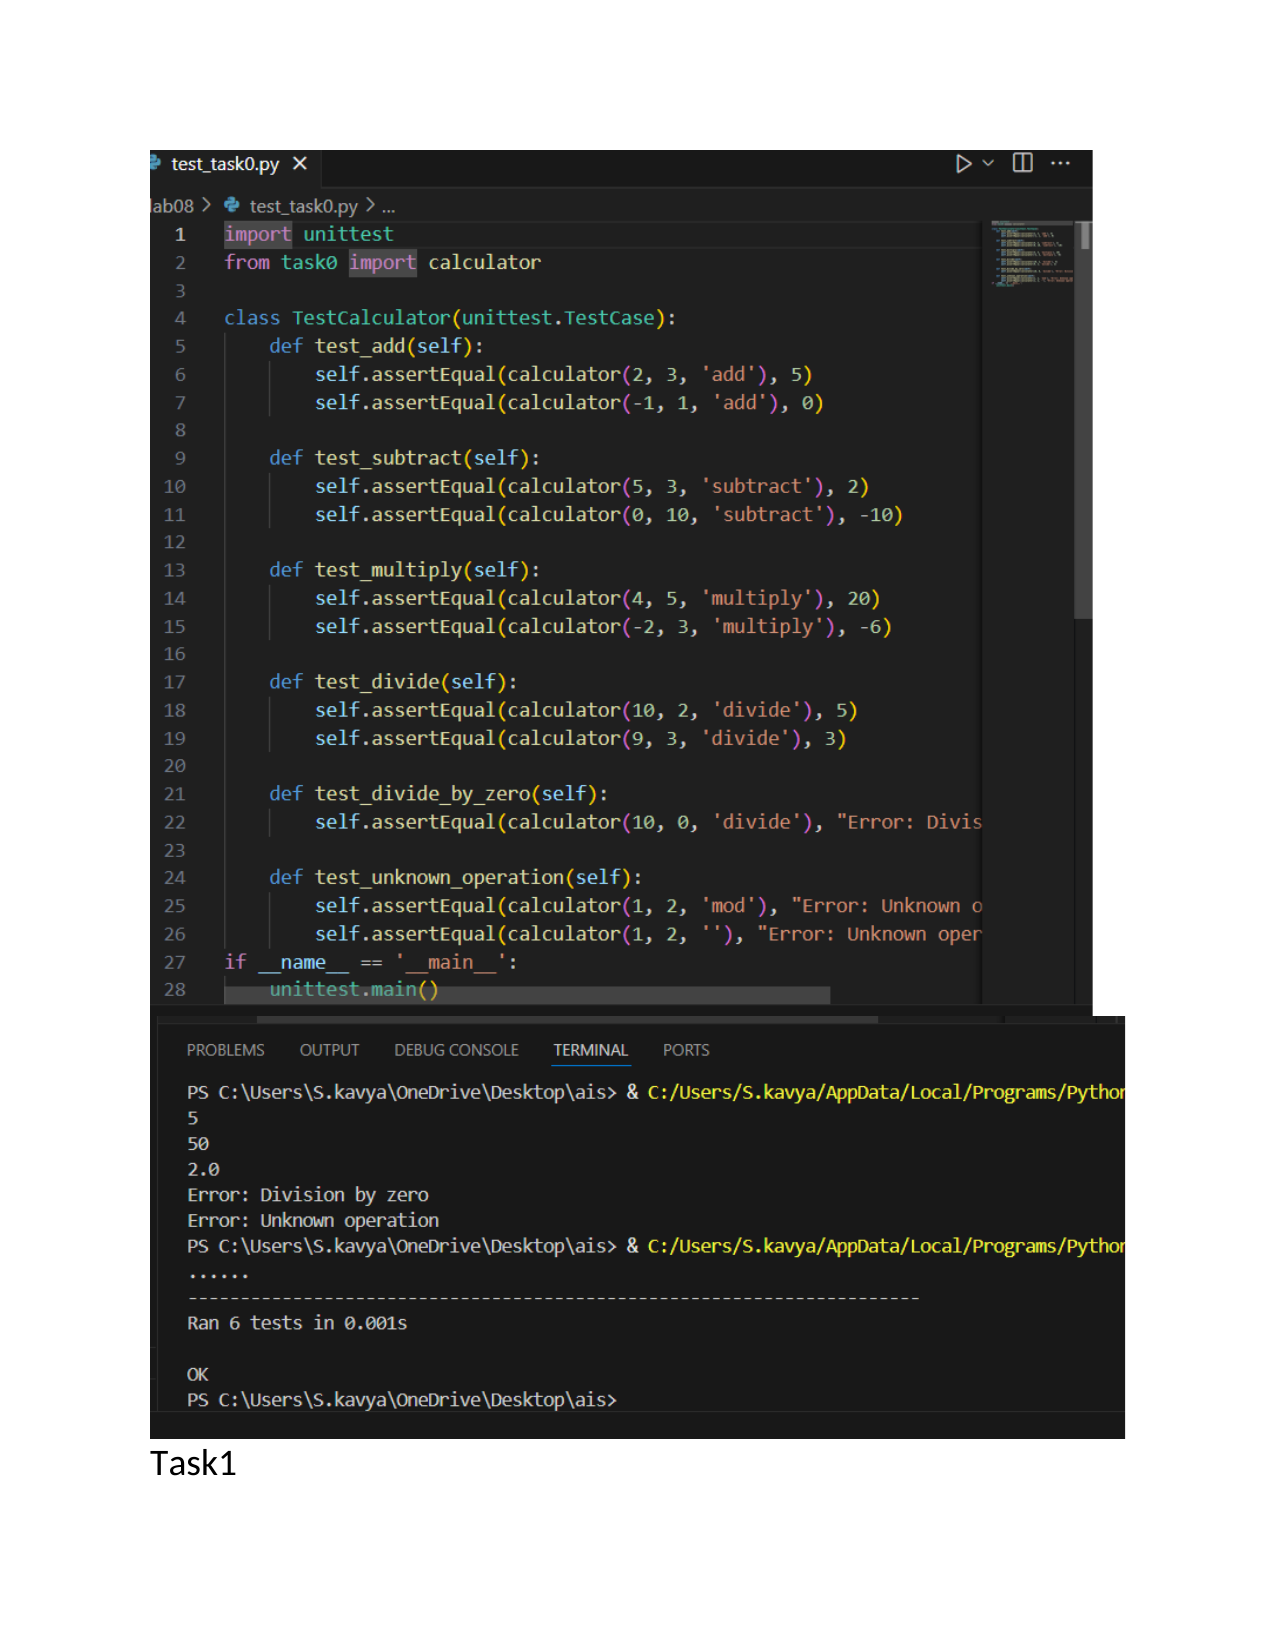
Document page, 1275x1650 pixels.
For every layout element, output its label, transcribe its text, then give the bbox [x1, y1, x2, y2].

text Task1 [150, 1439, 1125, 1485]
picture [150, 150, 1125, 1439]
